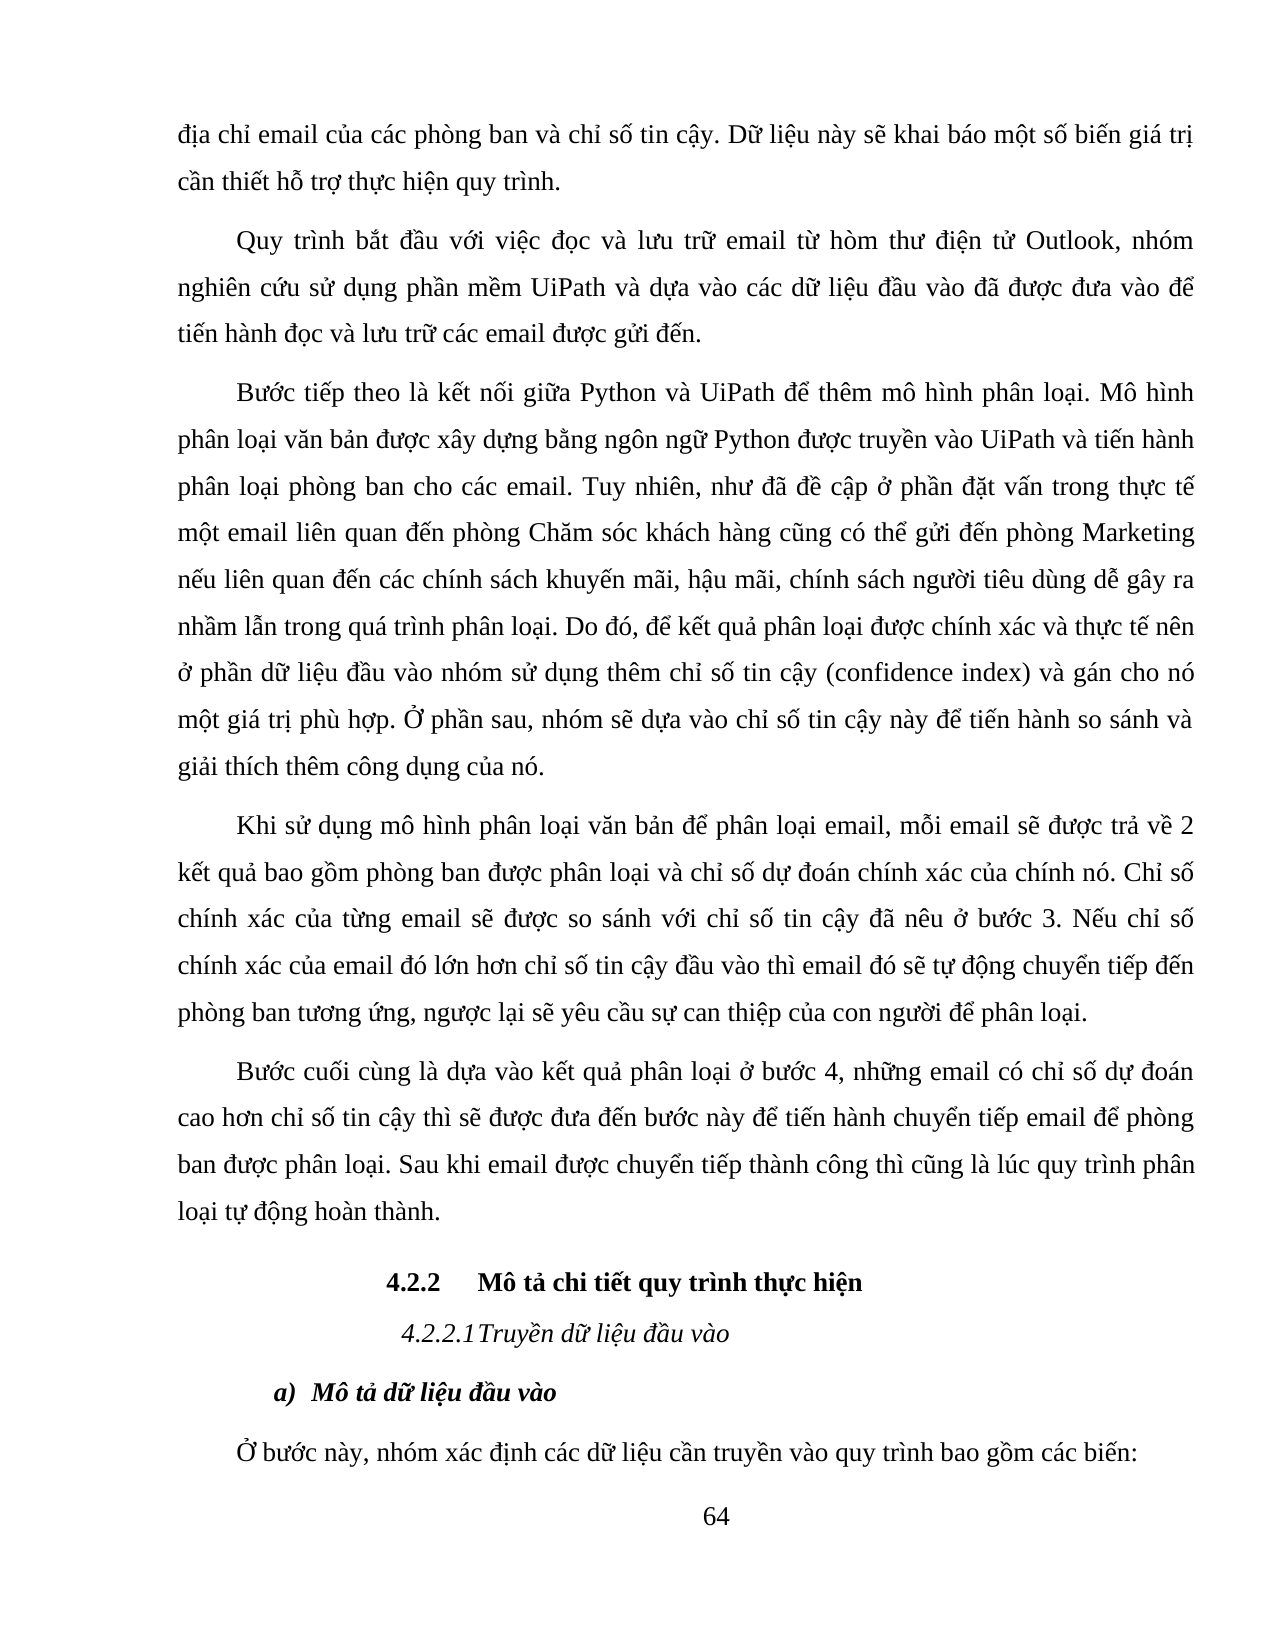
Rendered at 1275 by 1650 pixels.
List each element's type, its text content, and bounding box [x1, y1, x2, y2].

text Quy trình bắt đầu với việc đọc và lưu trữ email từ hòm thư điện tử Outlook, nhóm nghiên cứu sử dụng phần mềm UiPath và dựa vào các dữ liệu đầu vào đã được đưa vào để tiến hành đọc và lưu trữ các email được gửi đến. [177, 224, 1196, 348]
text Ở bước này, nhóm xác định các dữ liệu cần truyền vào quy trình bao gồm các biến: [177, 1436, 1196, 1467]
text Bước tiếp theo là kết nối giữa Python và UiPath để thêm mô hình phân loại. Mô hình phân loại văn bản được xây dựng bằng ngôn ngữ Python được truyền vào UiPath và tiến hành phân loại phòng ban cho các email. Tuy nhiên, như đã đề cập ở phần đặt vấn trong thực tế một email liên quan đến phòng Chăm sóc khách hàng cũng có thể gửi đến phòng Marketing nếu liên quan đến các chính sách khuyến mãi, hậu mãi, chính sách người tiêu dùng dễ gây ra nhầm lẫn trong quá trình phân loại. Do đó, để kết quả phân loại được chính xác và thực tế nên ở phần dữ liệu đầu vào nhóm sử dụng thêm chỉ số tin cậy (confidence index) và gán cho nó một giá trị phù hợp. Ở phần sau, nhóm sẽ dựa vào chỉ số tin cậy này để tiến hành so sánh và giải thích thêm công dụng của nó. [177, 376, 1196, 781]
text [177, 118, 1196, 196]
text Mô tả chi tiết quy trình thực hiện [327, 1266, 1196, 1298]
text Bước cuối cùng là dựa vào kết quả phân loại ở bước 4, những email có chỉ số dự đoán cao hơn chỉ số tin cậy thì sẽ được đưa đến bước này để tiến hành chuyển tiếp email để phòng ban được phân loại. Sau khi email được chuyển tiếp thành công thì cũng là lúc quy trình phân loại tự động hoàn thành. [177, 1055, 1196, 1226]
text Khi sử dụng mô hình phân loại văn bản để phân loại email, mỗi email sẽ được trả về 2 kết quả bao gồm phòng ban được phân loại và chỉ số dự đoán chính xác của chính nó. Chỉ số chính xác của từng email sẽ được so sánh với chỉ số tin cậy đã nêu ở bước 3. Nếu chỉ số chính xác của email đó lớn hơn chỉ số tin cậy đầu vào thì email đó sẽ tự động chuyển tiếp đến phòng ban tương ứng, ngược lại sẽ yêu cầu sự can thiệp của con người để phân loại. [177, 809, 1196, 1027]
list Mô tả dữ liệu đầu vào [274, 1376, 1196, 1408]
text Truyền dữ liệu đầu vào [342, 1317, 1196, 1348]
